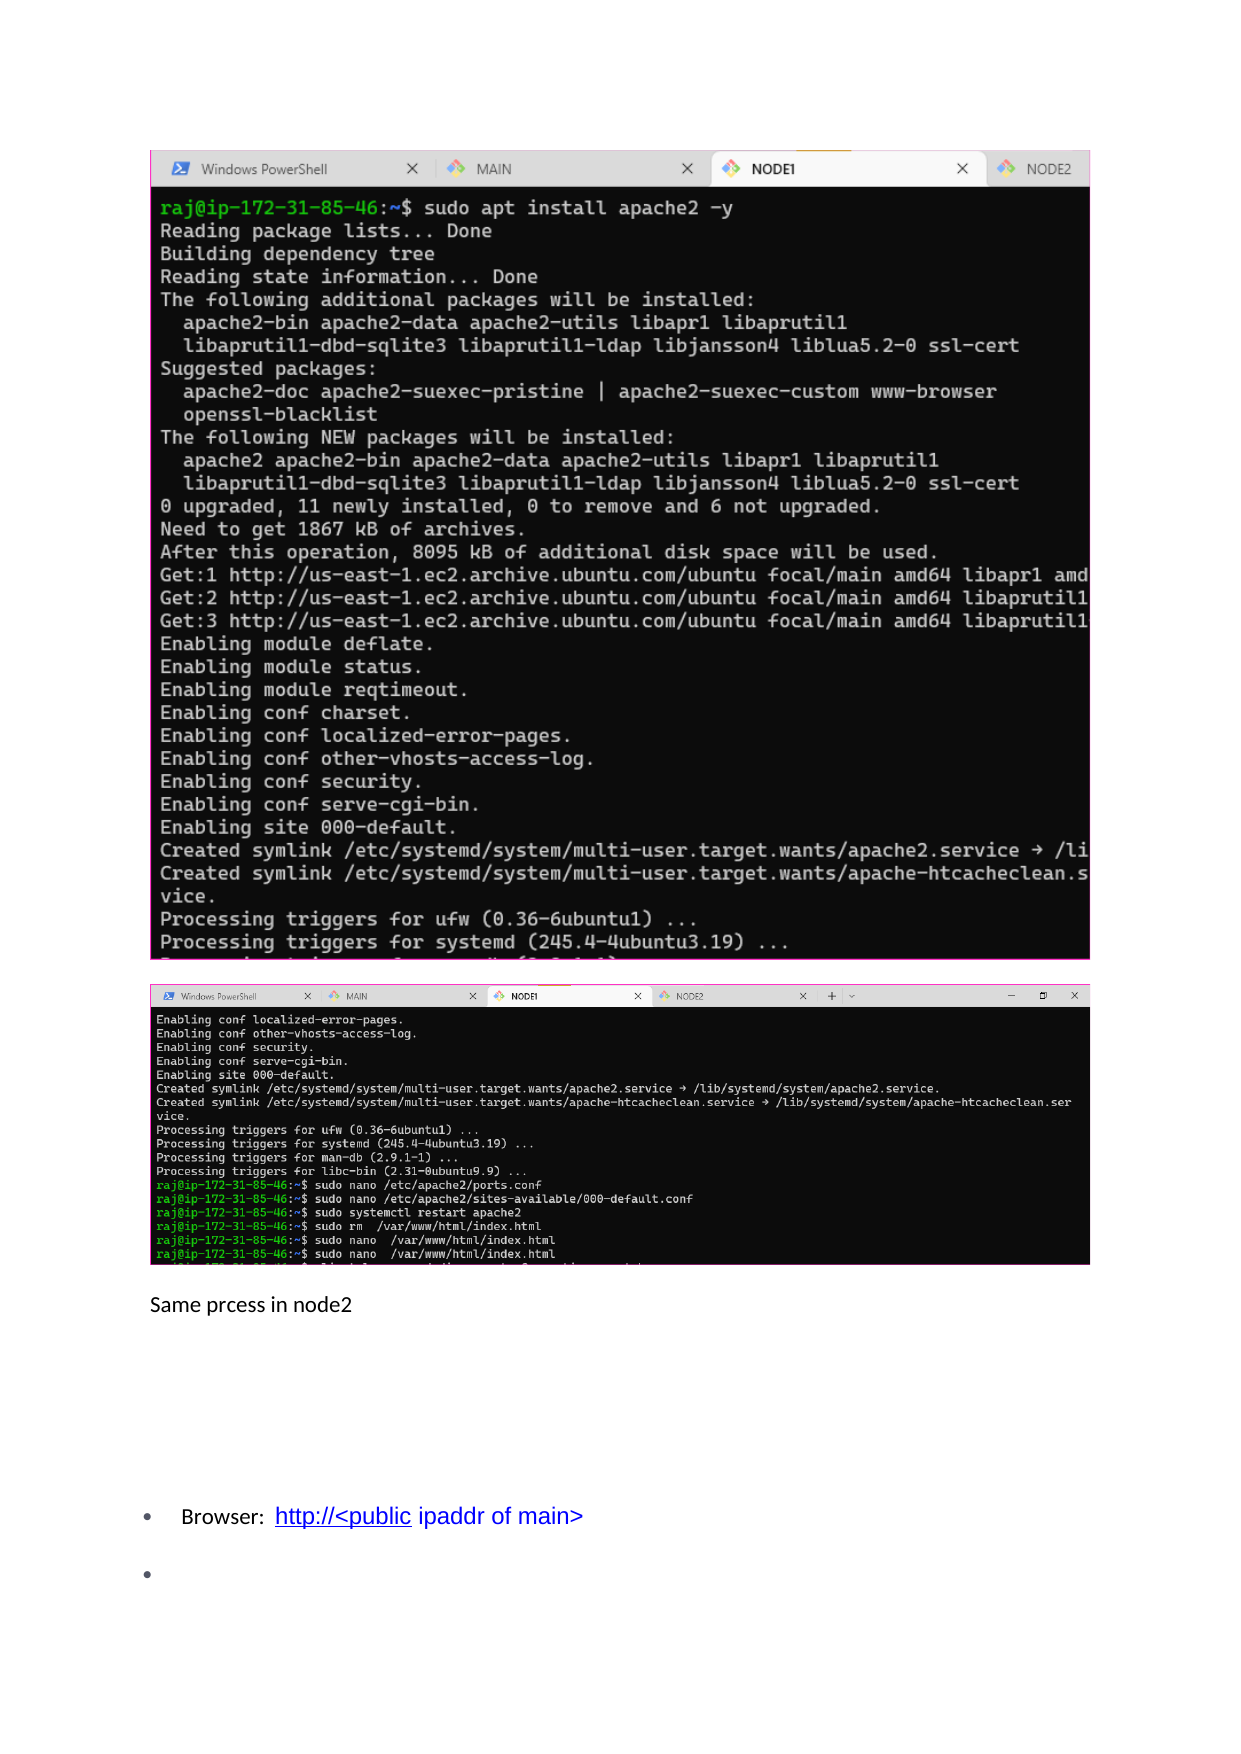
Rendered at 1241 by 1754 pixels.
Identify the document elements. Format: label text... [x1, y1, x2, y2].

list Browser: http://<public ipaddr of main> [144, 1502, 1090, 1530]
text Same prcess in node2 [150, 1290, 1090, 1318]
picture [150, 150, 1091, 960]
picture [150, 984, 1091, 1265]
